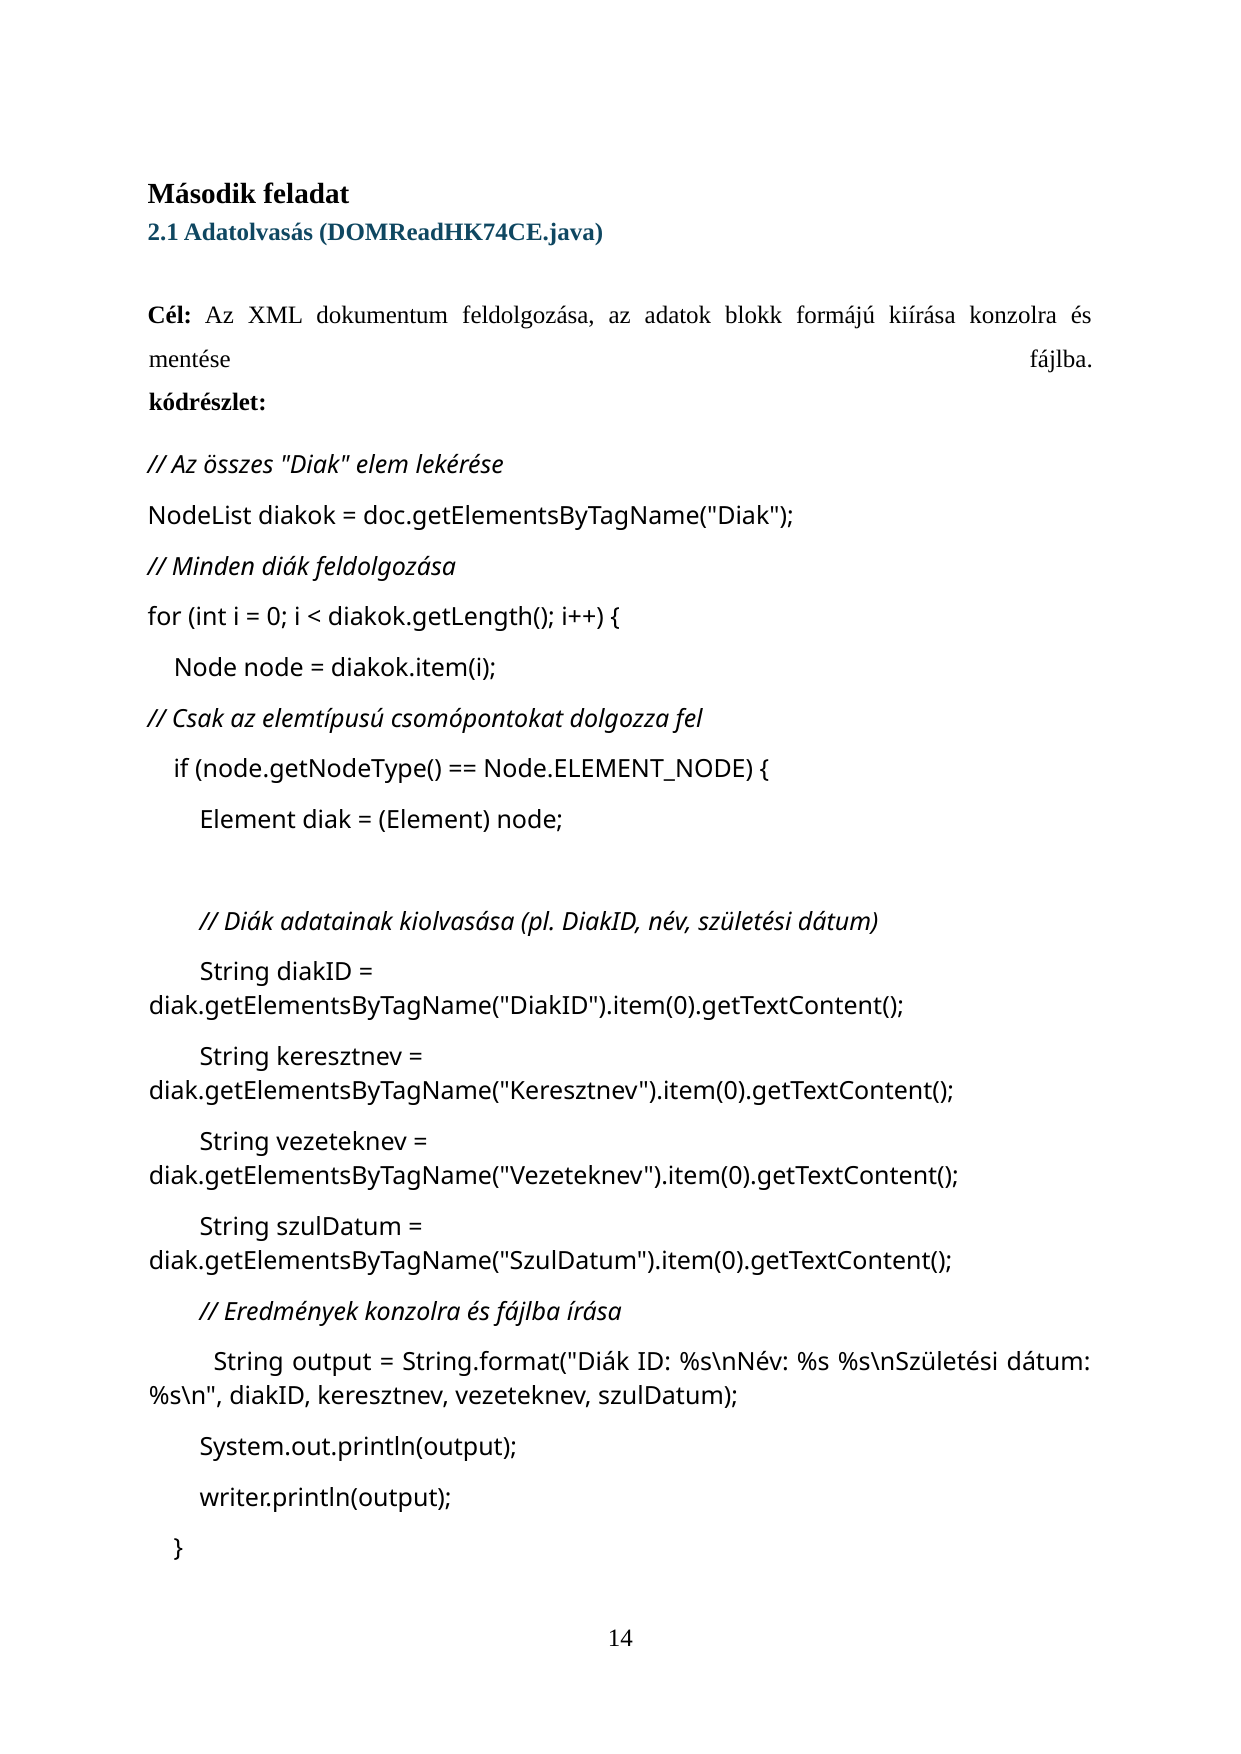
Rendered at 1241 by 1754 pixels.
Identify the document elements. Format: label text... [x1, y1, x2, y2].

text // Diák adatainak kiolvasása (pl. DiakID, név, születési dátum) [147, 903, 1093, 937]
text Element diak = (Element) node; [147, 802, 1093, 836]
text String vezeteknev = diak.getElementsByTagName("Vezeteknev").item(0).getTextContent(); [147, 1123, 1093, 1192]
subtitle Második feladat [147, 176, 1093, 209]
text NodeList diakok = doc.getElementsByTagName("Diak"); [147, 497, 1093, 531]
text // Eredmények konzolra és fájlba írása [147, 1293, 1093, 1327]
text // Az összes "Diak" elem lekérése [147, 447, 1093, 481]
text // Minden diák feldolgozása [147, 548, 1093, 582]
text Node node = diakok.item(i); [147, 649, 1093, 684]
text if (node.getNodeType() == Node.ELEMENT_NODE) { [147, 751, 1093, 785]
text String output = String.format("Diák ID: %s\nNév: %s %s\nSzületési dátum: %s\n", diakID, keresztnev, vezeteknev, szulDatum); [147, 1344, 1093, 1412]
text } [147, 1530, 1093, 1564]
text // Csak az elemtípusú csomópontokat dolgozza fel [147, 700, 1093, 734]
text System.out.println(output); [147, 1429, 1093, 1463]
subtitle 2.1 Adatolvasás (DOMReadHK74CE.java) [147, 217, 1093, 246]
text String keresztnev = diak.getElementsByTagName("Keresztnev").item(0).getTextContent(); [147, 1039, 1093, 1107]
text for (int i = 0; i < diakok.getLength(); i++) { [147, 599, 1093, 633]
text String diakID = diak.getElementsByTagName("DiakID").item(0).getTextContent(); [147, 954, 1093, 1022]
text String szulDatum = diak.getElementsByTagName("SzulDatum").item(0).getTextContent(); [147, 1208, 1093, 1276]
text Cél: Az XML dokumentum feldolgozása, az adatok blokk formájú kiírása konzolra és mentése fájlba. kódrészlet: [147, 301, 1093, 416]
text writer.println(output); [147, 1479, 1093, 1513]
